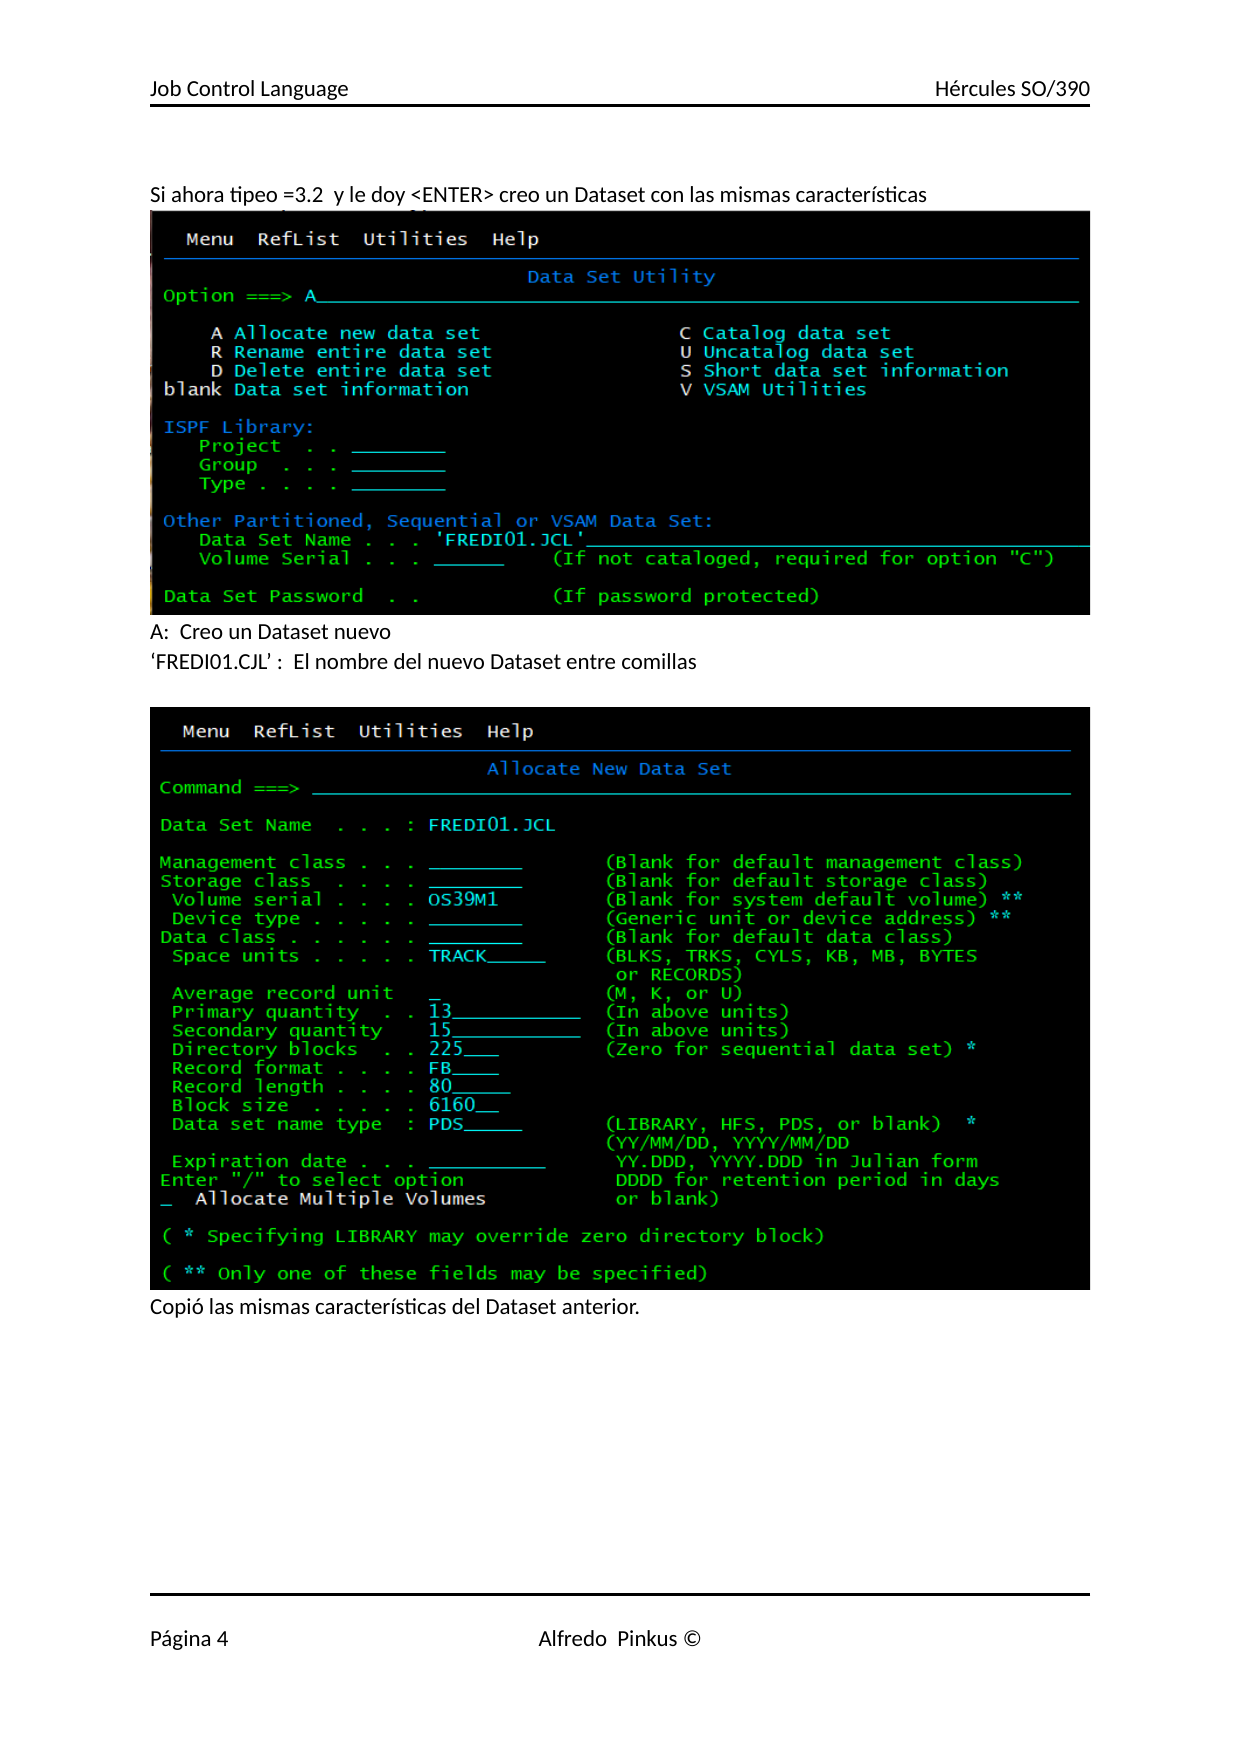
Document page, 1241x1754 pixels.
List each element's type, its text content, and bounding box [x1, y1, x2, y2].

text ‘FREDI01.CJL’ : El nombre del nuevo Dataset entre comillas [150, 647, 1090, 675]
picture [150, 210, 1091, 615]
text A: Creo un Dataset nuevo [150, 617, 1090, 645]
text Si ahora tipeo =3.2 y le doy <ENTER> creo un Dataset con las mismas características [150, 180, 1090, 208]
picture [150, 707, 1091, 1290]
text Copió las mismas características del Dataset anterior. [150, 1292, 1090, 1320]
